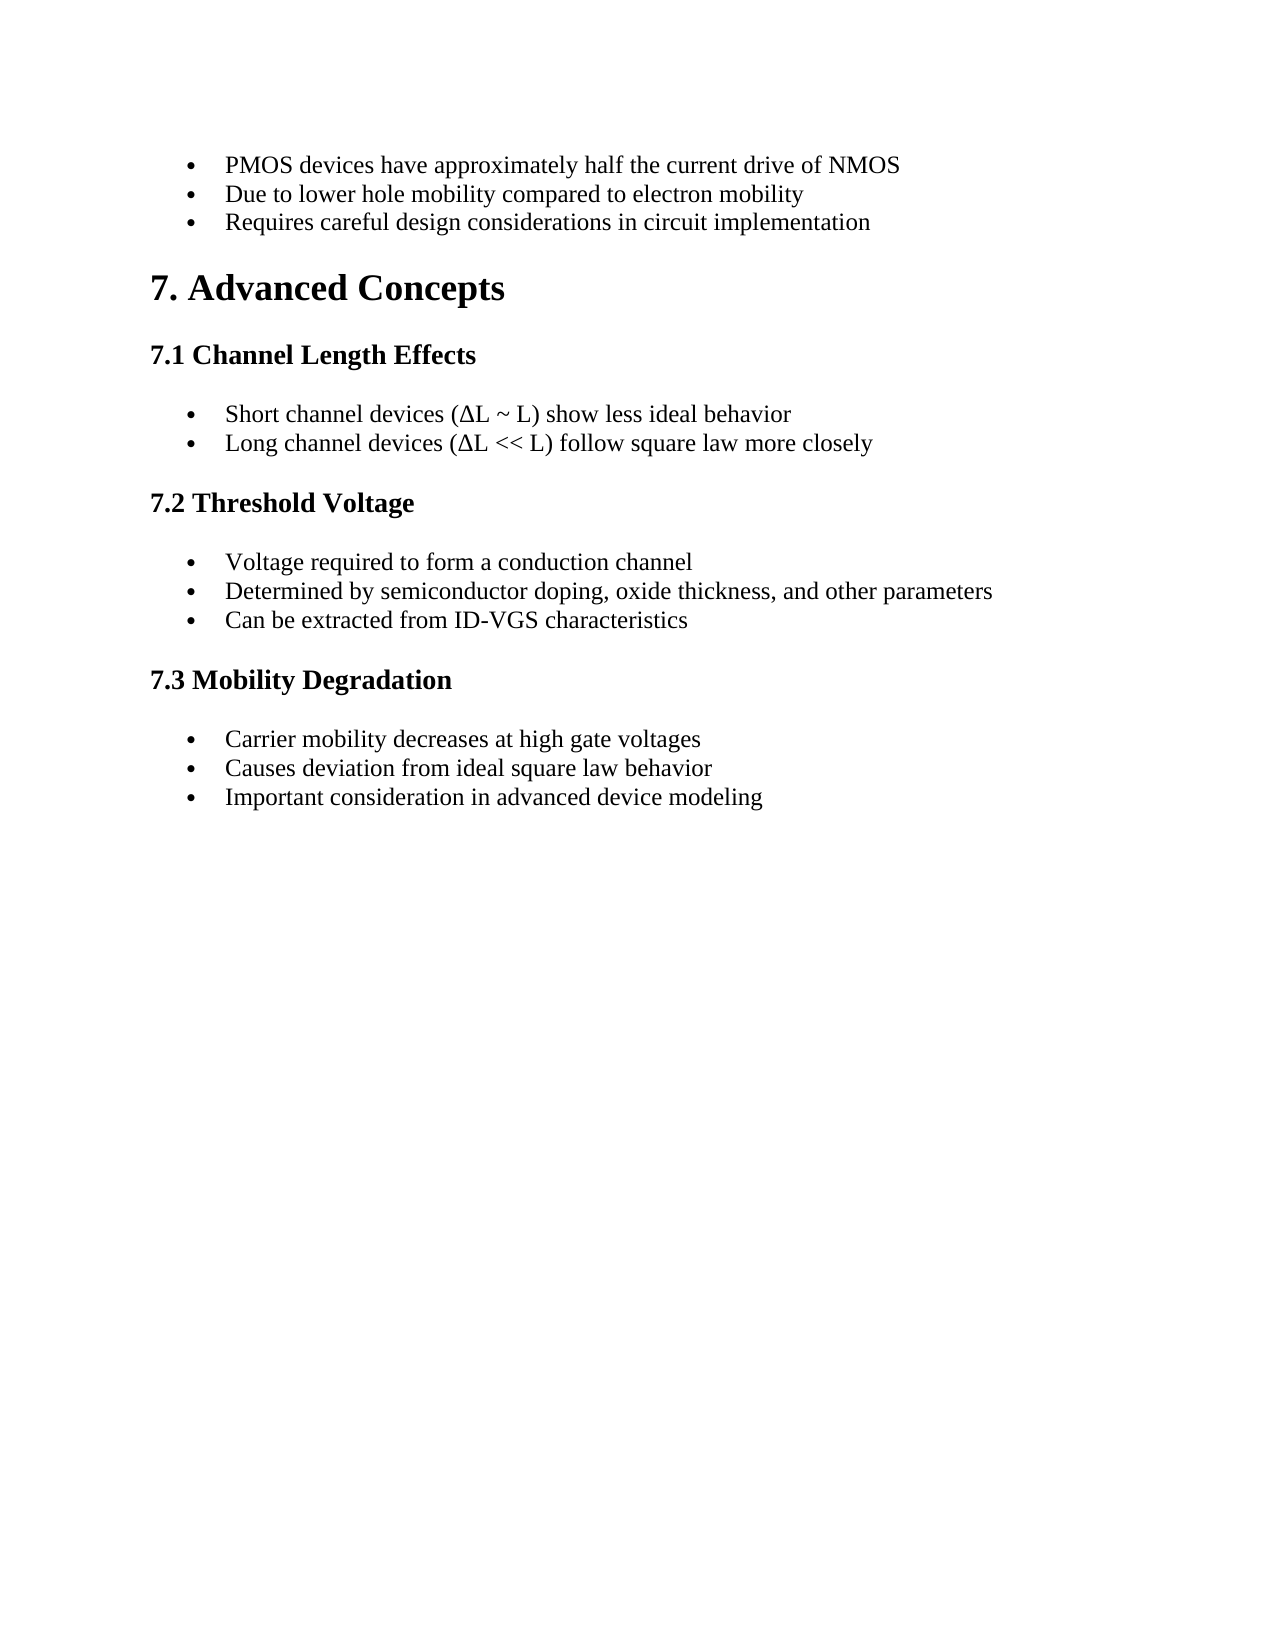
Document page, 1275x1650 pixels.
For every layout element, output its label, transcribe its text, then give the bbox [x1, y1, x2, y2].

list Carrier mobility decreases at high gate voltages [187, 724, 1125, 753]
list Causes deviation from ideal square law behavior [187, 753, 1125, 782]
list Due to lower hole mobility compared to electron mobility [187, 179, 1125, 207]
list Voltage required to form a conduction channel [187, 547, 1125, 576]
text 7.3 Mobility Degradation [150, 663, 1125, 695]
list Important consideration in advanced device modeling [187, 782, 1125, 811]
text 7. Advanced Concepts [150, 265, 1125, 308]
list Can be extracted from ID-VGS characteristics [187, 605, 1125, 634]
text 7.2 Threshold Voltage [150, 486, 1125, 518]
list Short channel devices (ΔL ~ L) show less ideal behavior [187, 399, 1125, 428]
list Requires careful design considerations in circuit implementation [187, 207, 1125, 236]
list Long channel devices (ΔL << L) follow square law more closely [187, 428, 1125, 457]
list Determined by semiconductor doping, oxide thickness, and other parameters [187, 576, 1125, 605]
list PMOS devices have approximately half the current drive of NMOS [187, 150, 1125, 179]
text 7.1 Channel Length Effects [150, 338, 1125, 370]
